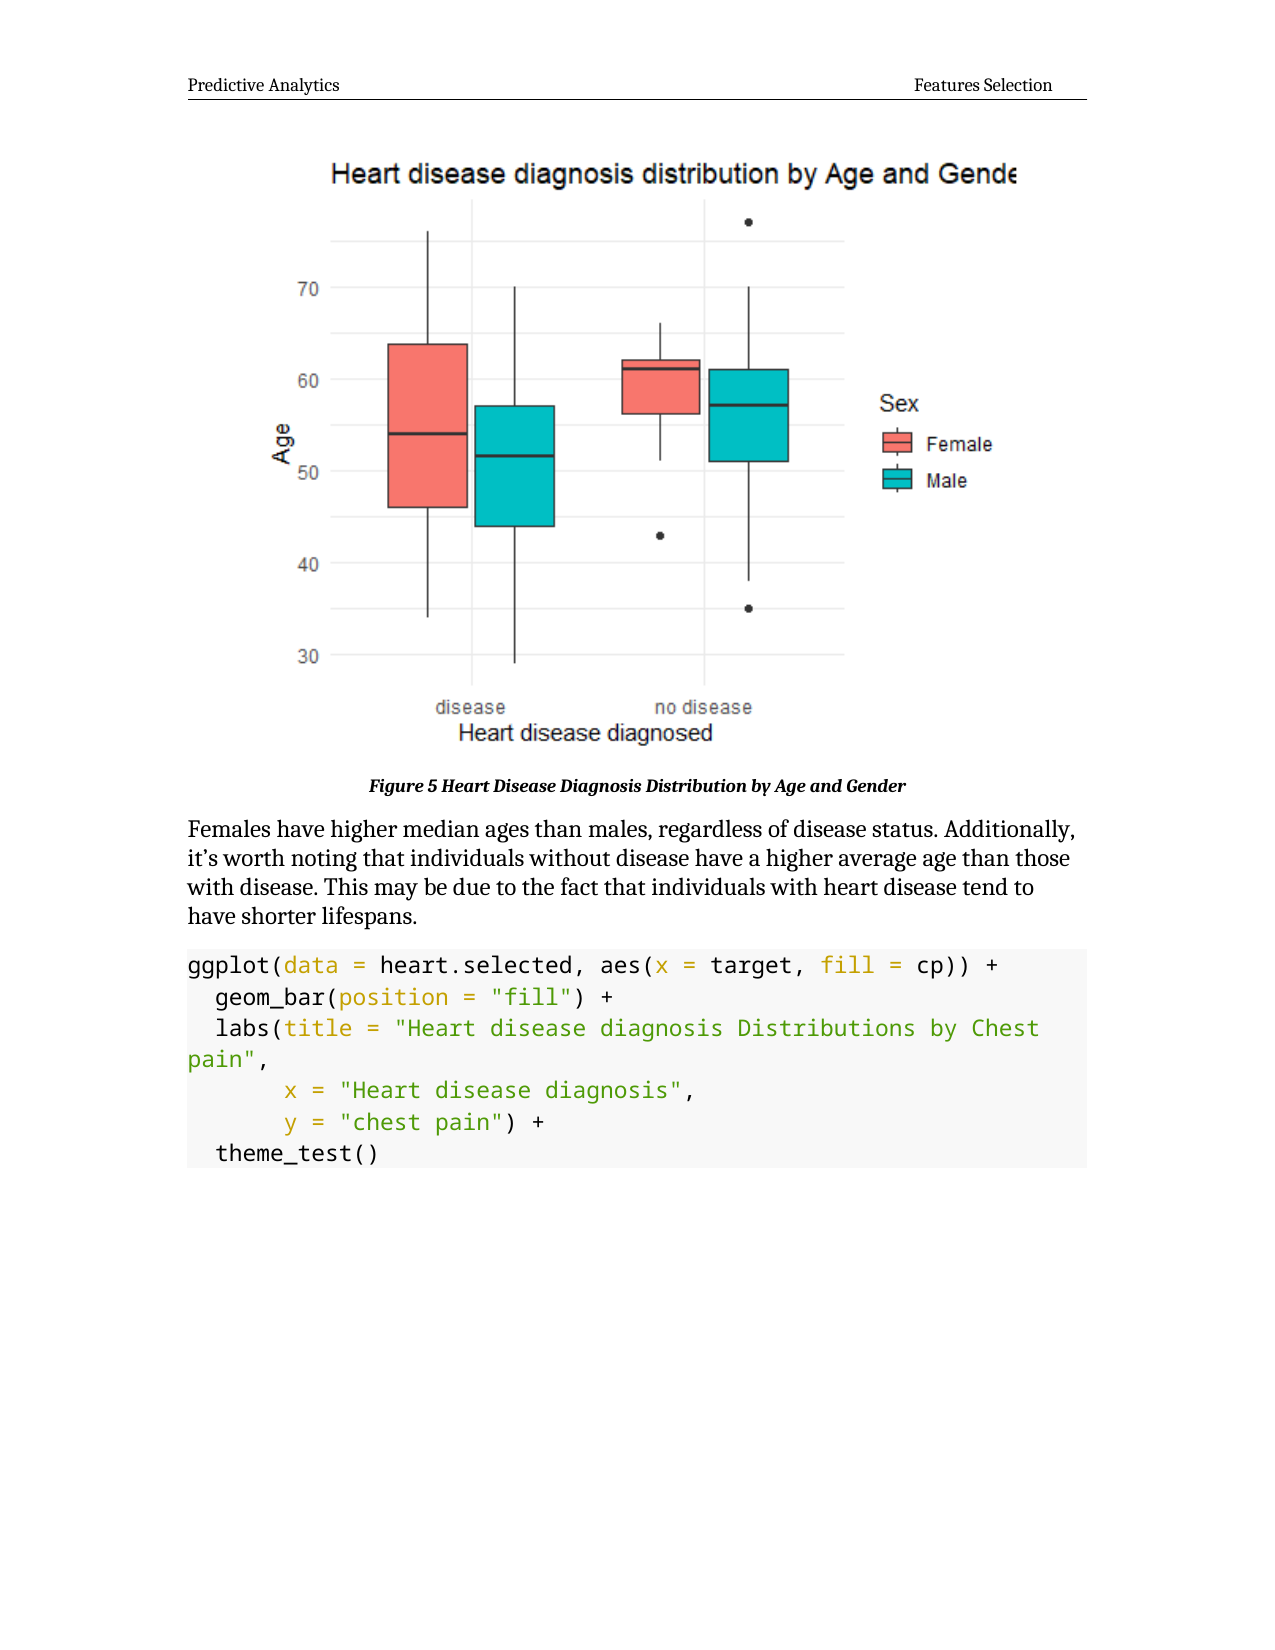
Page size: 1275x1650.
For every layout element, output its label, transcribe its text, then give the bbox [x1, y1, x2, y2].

picture [258, 150, 1017, 757]
text ggplot(data = heart.selected, aes(x = target, fill = cp)) + geom_bar(position = "fill") + labs(title = "Heart disease diagnosis Distributions by Chest pain", x = "Heart disease diagnosis", y = "chest pain") + theme_test() [270, 949, 1087, 1168]
text Figure 5 Heart Disease Diagnosis Distribution by Age and Gender [187, 775, 1087, 797]
text Females have higher median ages than males, regardless of disease status. Additionally, it’s worth noting that individuals without disease have a higher average age than those with disease. This may be due to the fact that individuals with heart disease tend to have shorter lifespans. [187, 815, 1087, 930]
